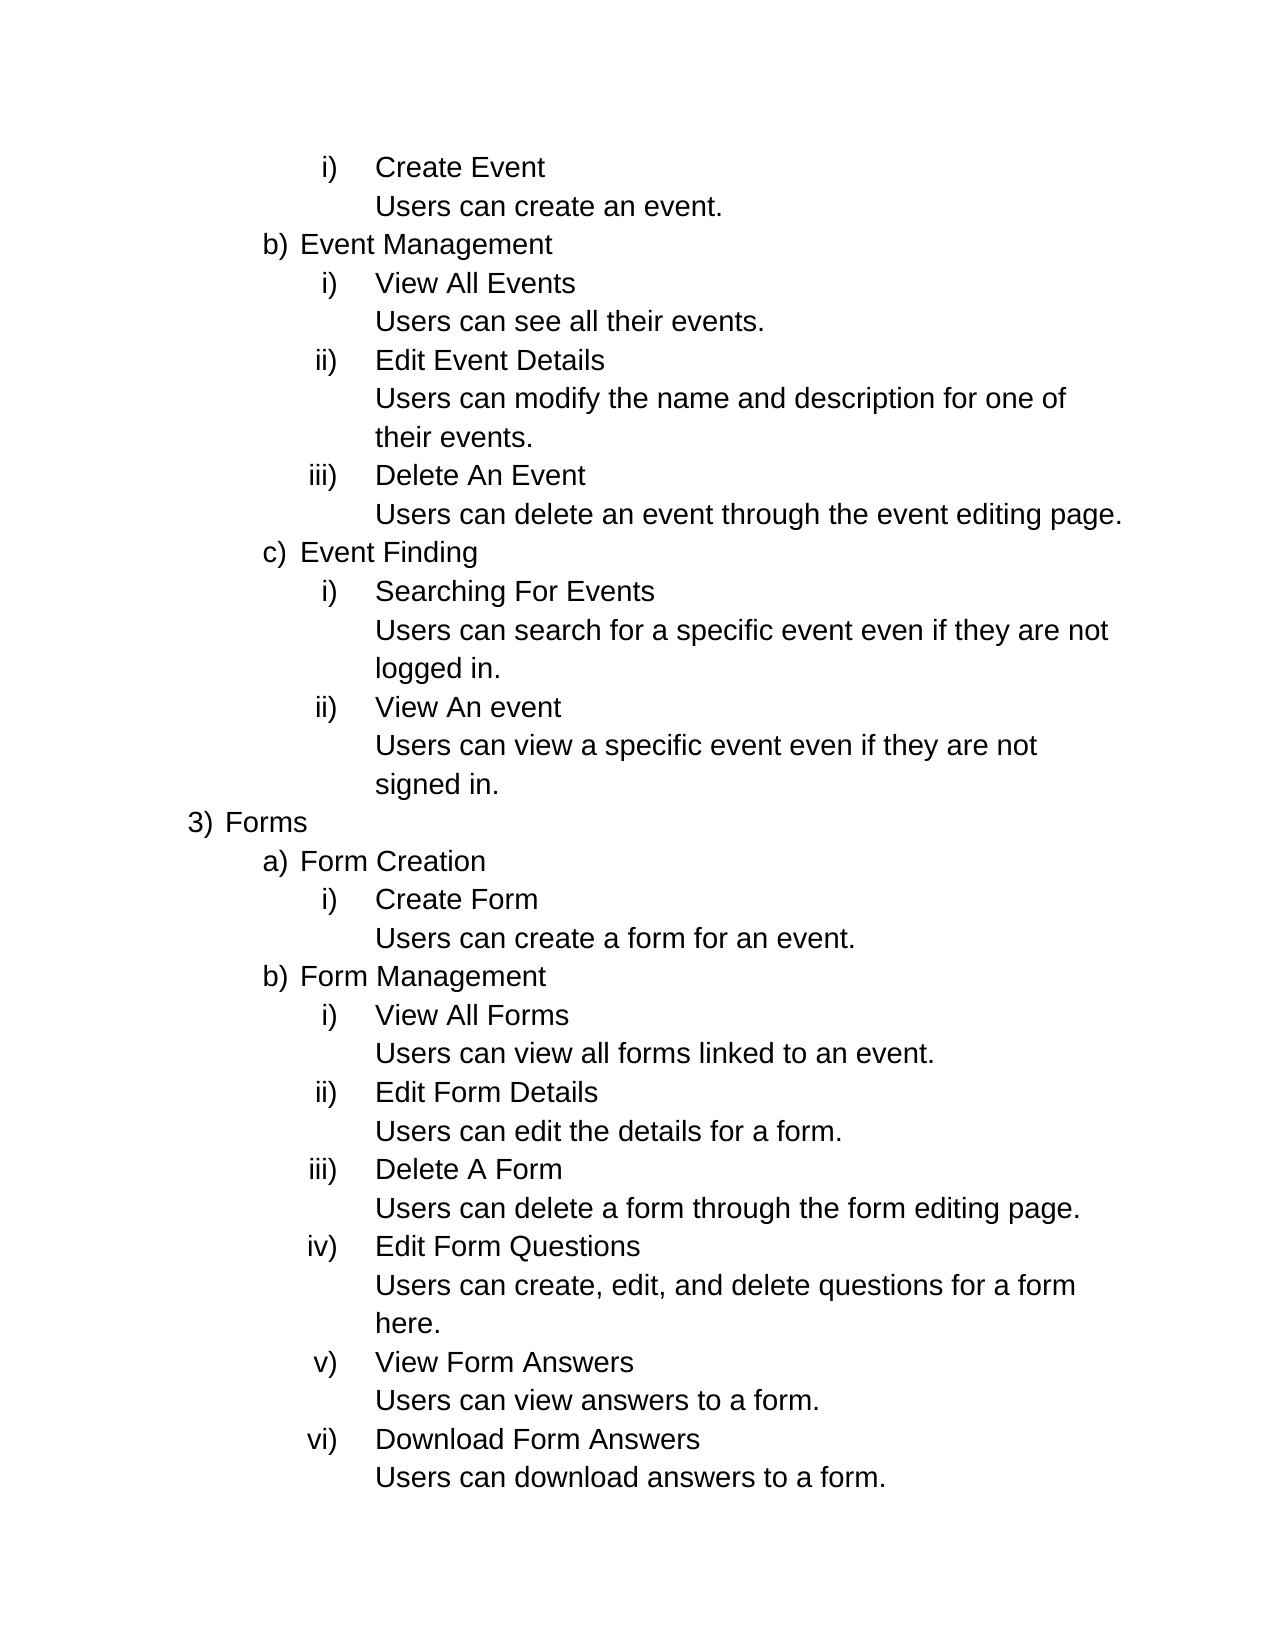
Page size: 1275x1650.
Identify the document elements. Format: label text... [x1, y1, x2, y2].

list Create Form [337, 882, 1125, 916]
list View All Forms [337, 998, 1125, 1031]
list Forms [187, 805, 1125, 839]
text Users can view answers to a form. [375, 1383, 1125, 1417]
list Delete An Event [337, 458, 1125, 492]
text Users can see all their events. [375, 304, 1125, 338]
list Edit Event Details [337, 343, 1125, 376]
list Create Event [337, 150, 1125, 183]
text Users can delete a form through the form editing page. [375, 1191, 1125, 1224]
text Users can create a form for an event. [375, 921, 1125, 954]
list View An event [337, 689, 1125, 723]
text Users can modify the name and description for one of their events. [375, 381, 1125, 453]
text Users can create, edit, and delete questions for a form here. [375, 1268, 1125, 1340]
text Users can search for a specific event even if they are not logged in. [375, 612, 1125, 684]
list View Form Answers [337, 1345, 1125, 1378]
list View All Events [337, 266, 1125, 299]
list Event Management [262, 227, 1125, 261]
list Searching For Events [337, 574, 1125, 607]
text Users can create an event. [375, 188, 1125, 222]
list Download Form Answers [337, 1422, 1125, 1455]
text Users can view a specific event even if they are not signed in. [375, 728, 1125, 800]
list Edit Form Questions [337, 1229, 1125, 1263]
list Form Creation [262, 844, 1125, 877]
list Edit Form Details [337, 1075, 1125, 1108]
text Users can edit the details for a form. [375, 1113, 1125, 1147]
list Event Finding [262, 535, 1125, 569]
text Users can delete an event through the event editing page. [375, 497, 1125, 530]
text Users can download answers to a form. [375, 1460, 1125, 1494]
list Form Management [262, 959, 1125, 993]
list Delete A Form [337, 1152, 1125, 1186]
text Users can view all forms linked to an event. [375, 1036, 1125, 1070]
